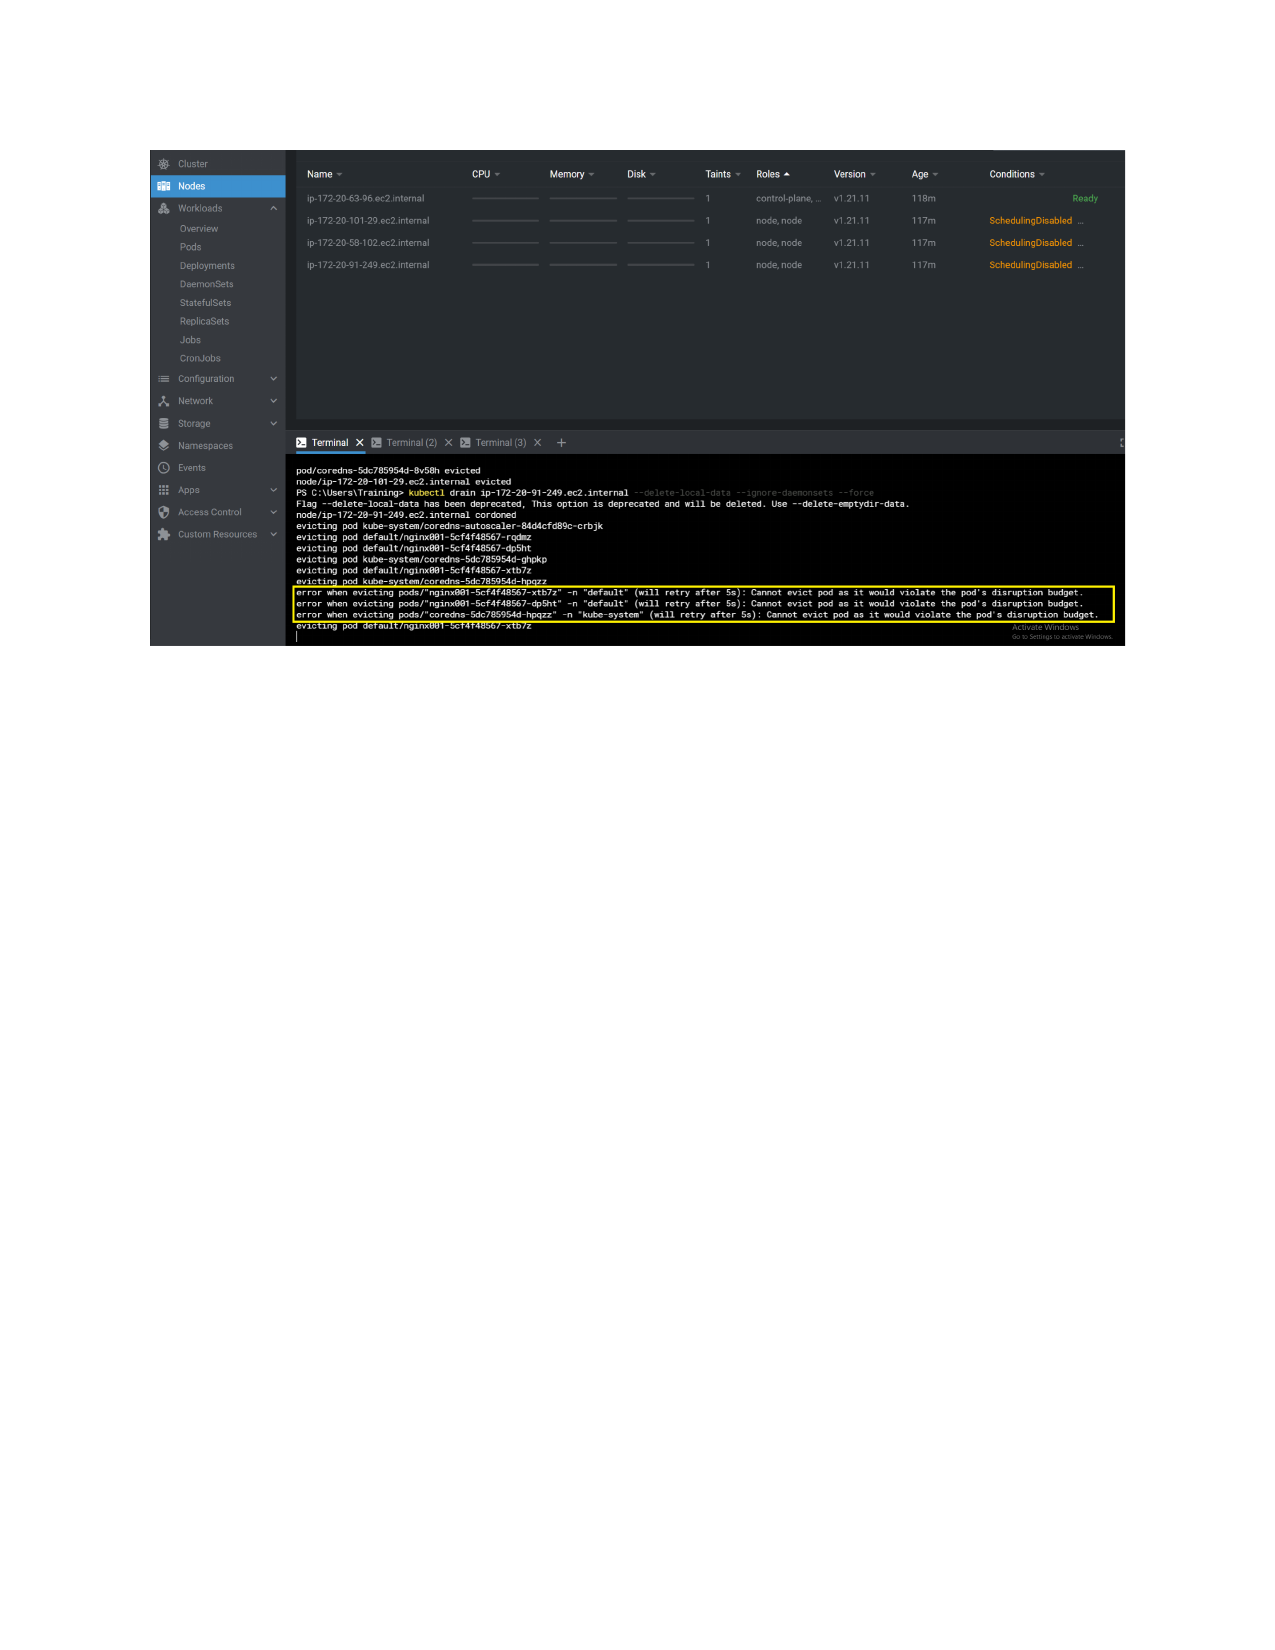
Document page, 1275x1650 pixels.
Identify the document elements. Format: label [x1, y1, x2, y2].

picture [150, 150, 1125, 646]
